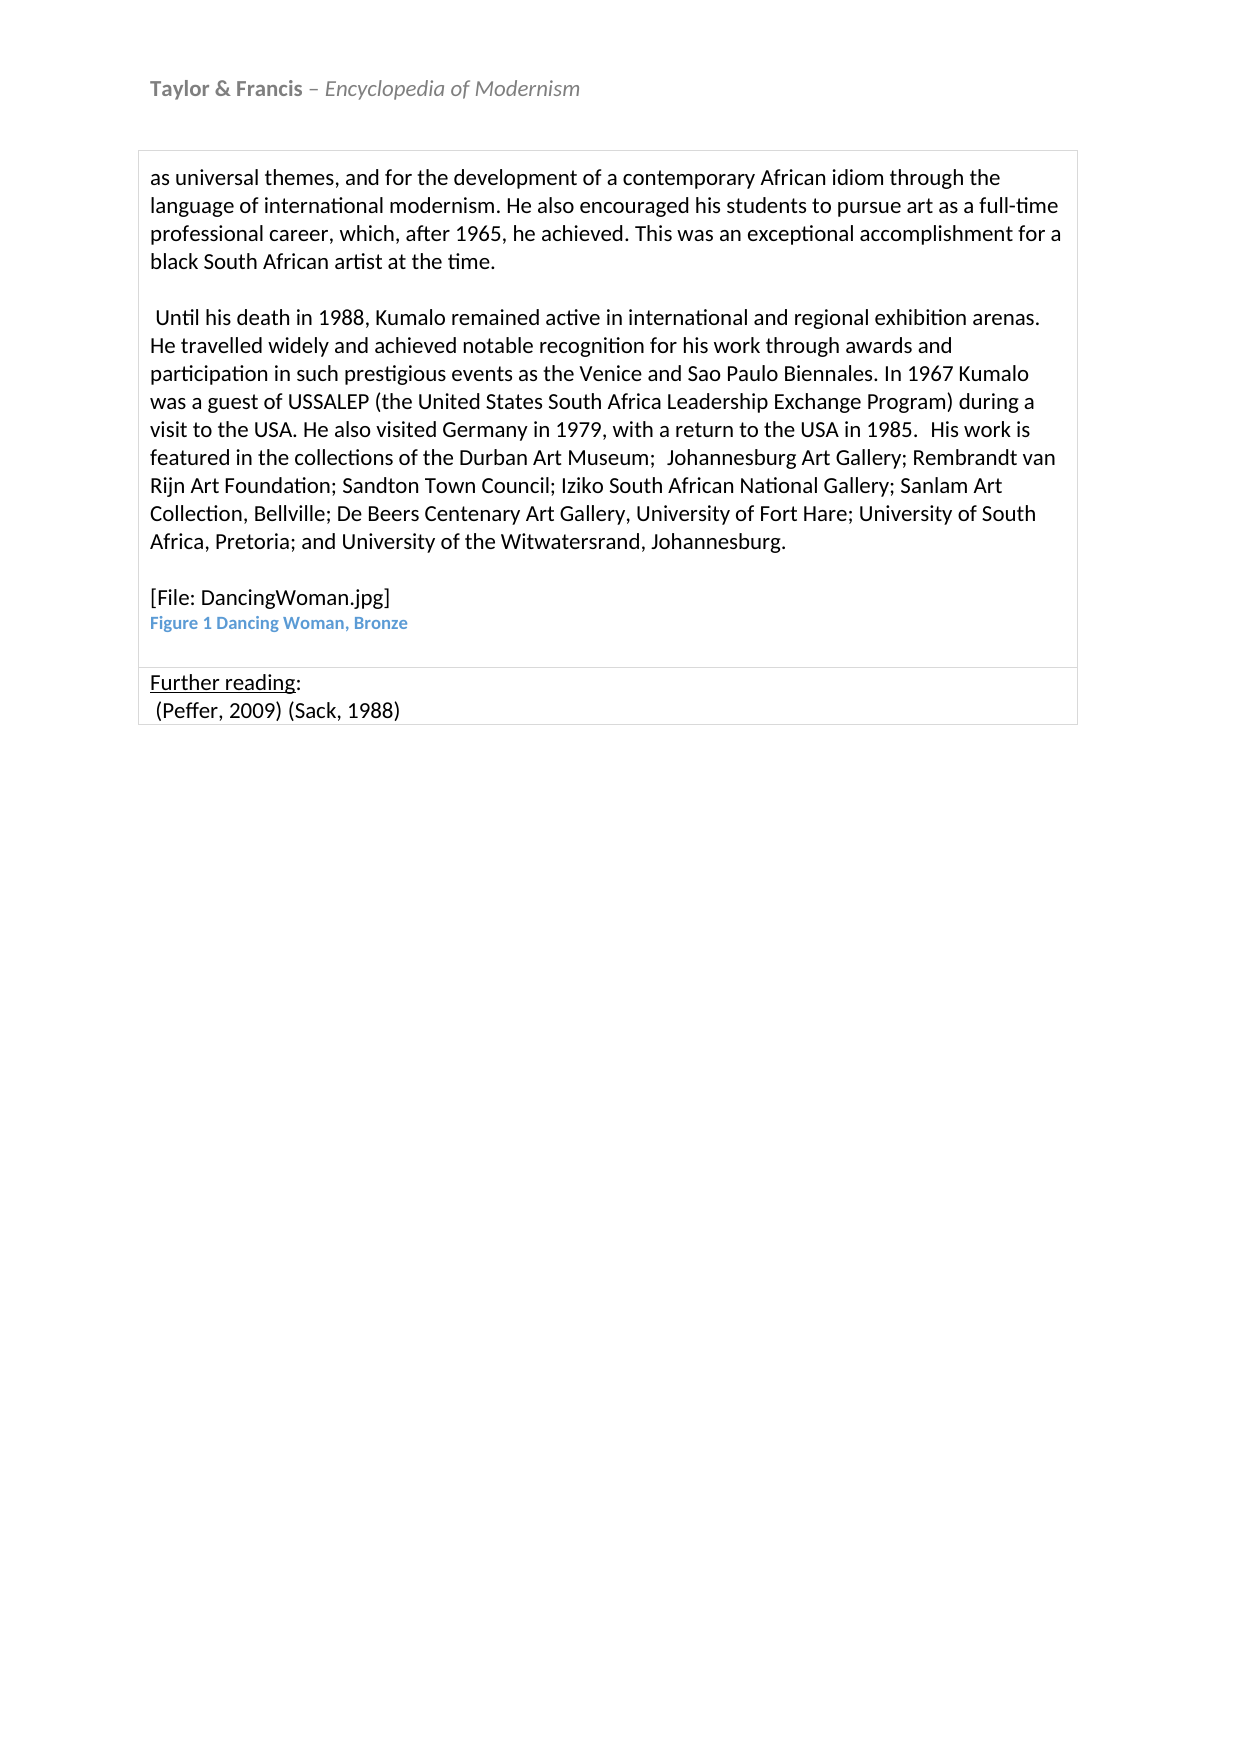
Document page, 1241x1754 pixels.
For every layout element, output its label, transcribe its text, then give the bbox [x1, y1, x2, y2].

table_cell Further reading: [139, 668, 1077, 724]
